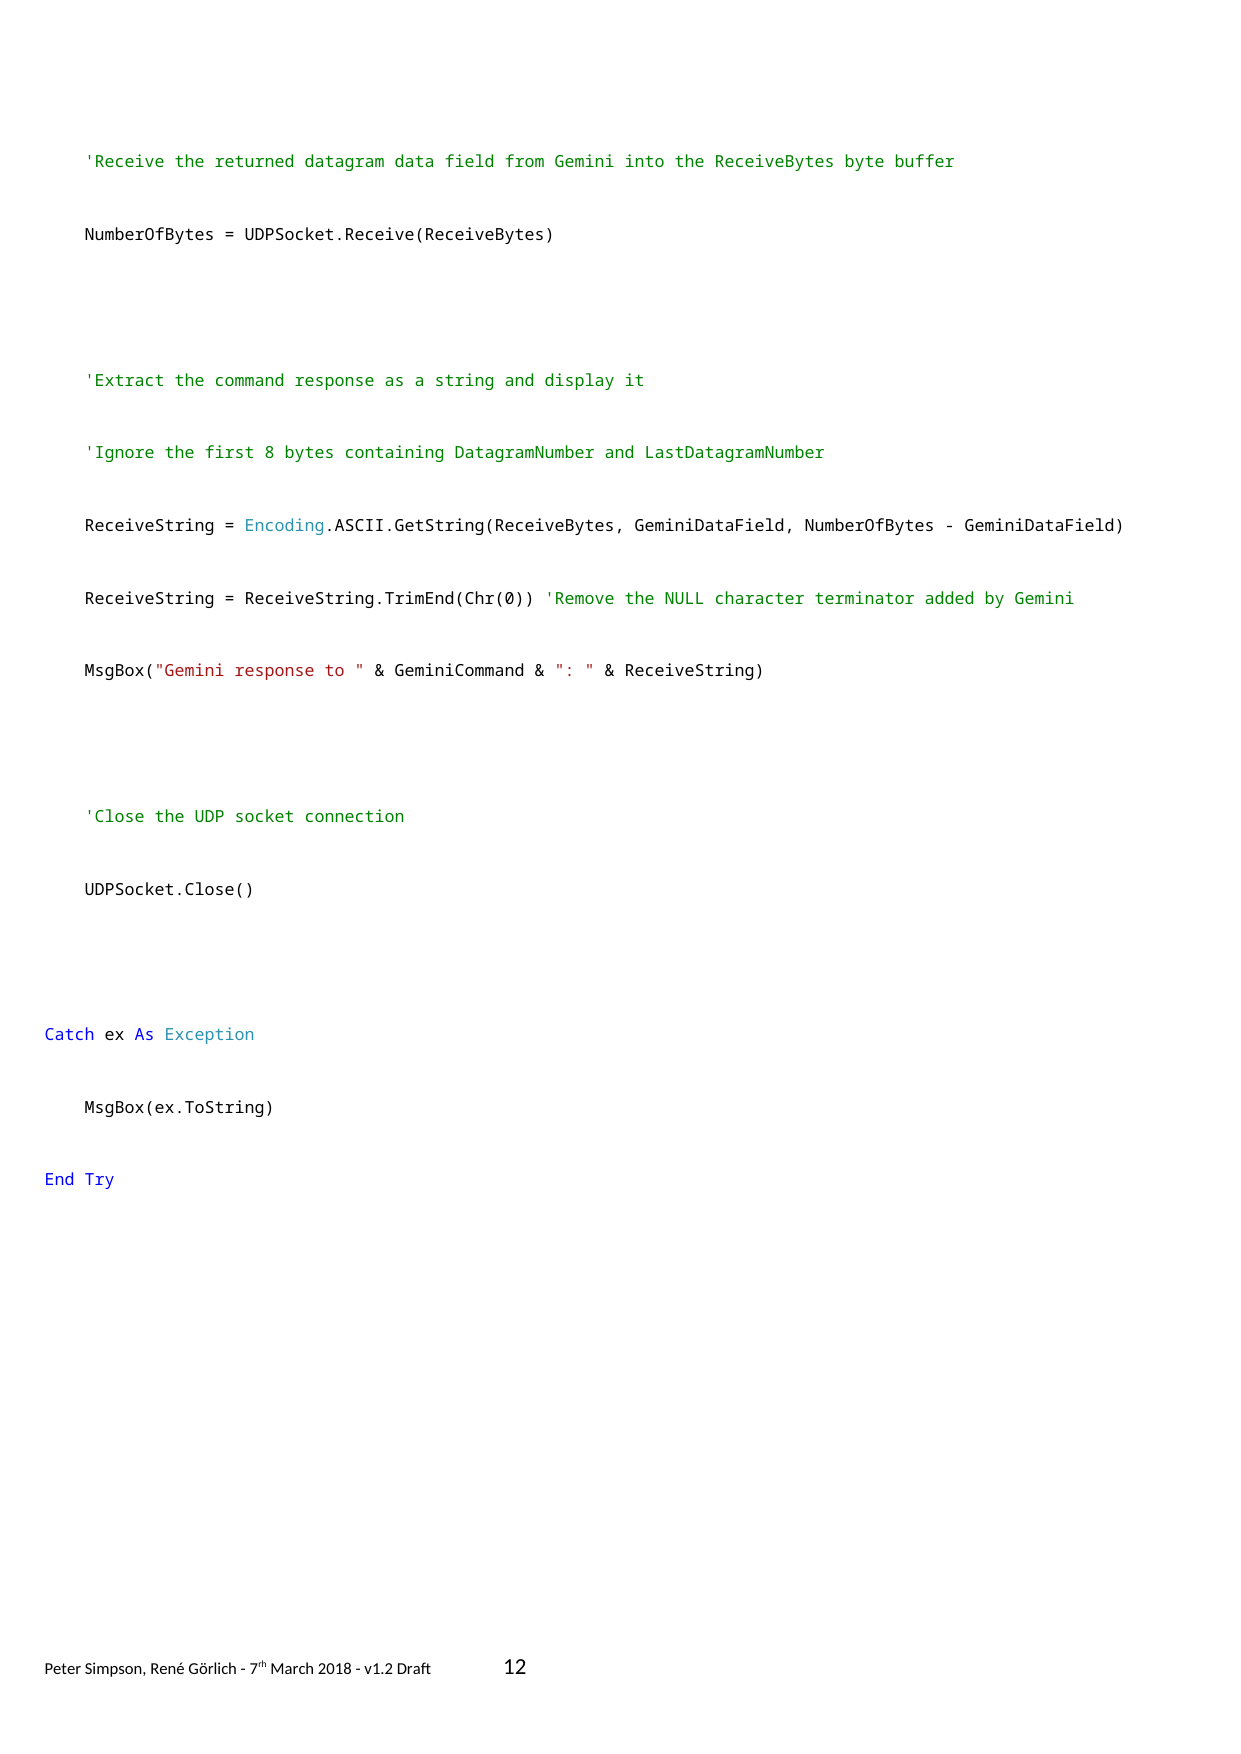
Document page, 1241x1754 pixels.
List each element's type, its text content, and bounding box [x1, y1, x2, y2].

text MsgBox("Gemini response to " & GeminiCommand & ": " & ReceiveString) [44, 659, 1196, 682]
text UDPSocket.Close() [44, 877, 1196, 900]
text MsgBox(ex.ToString) [44, 1095, 1196, 1118]
text 'Receive the returned datagram data field from Gemini into the ReceiveBytes byte buffer [44, 150, 1196, 173]
text 'Extract the command response as a string and display it [44, 368, 1196, 391]
text ReceiveString = Encoding.ASCII.GetString(ReceiveBytes, GeminiDataField, NumberOfBytes - GeminiDataField) [44, 513, 1196, 536]
text End Try [44, 1168, 1196, 1191]
text ReceiveString = ReceiveString.TrimEnd(Chr(0)) 'Remove the NULL character terminator added by Gemini [44, 586, 1196, 609]
text 'Ignore the first 8 bytes containing DatagramNumber and LastDatagramNumber [44, 441, 1196, 463]
text NumberOfBytes = UDPSocket.Receive(ReceiveBytes) [44, 223, 1196, 245]
text Catch ex As Exception [44, 1022, 1196, 1045]
text 'Close the UDP socket connection [44, 804, 1196, 827]
